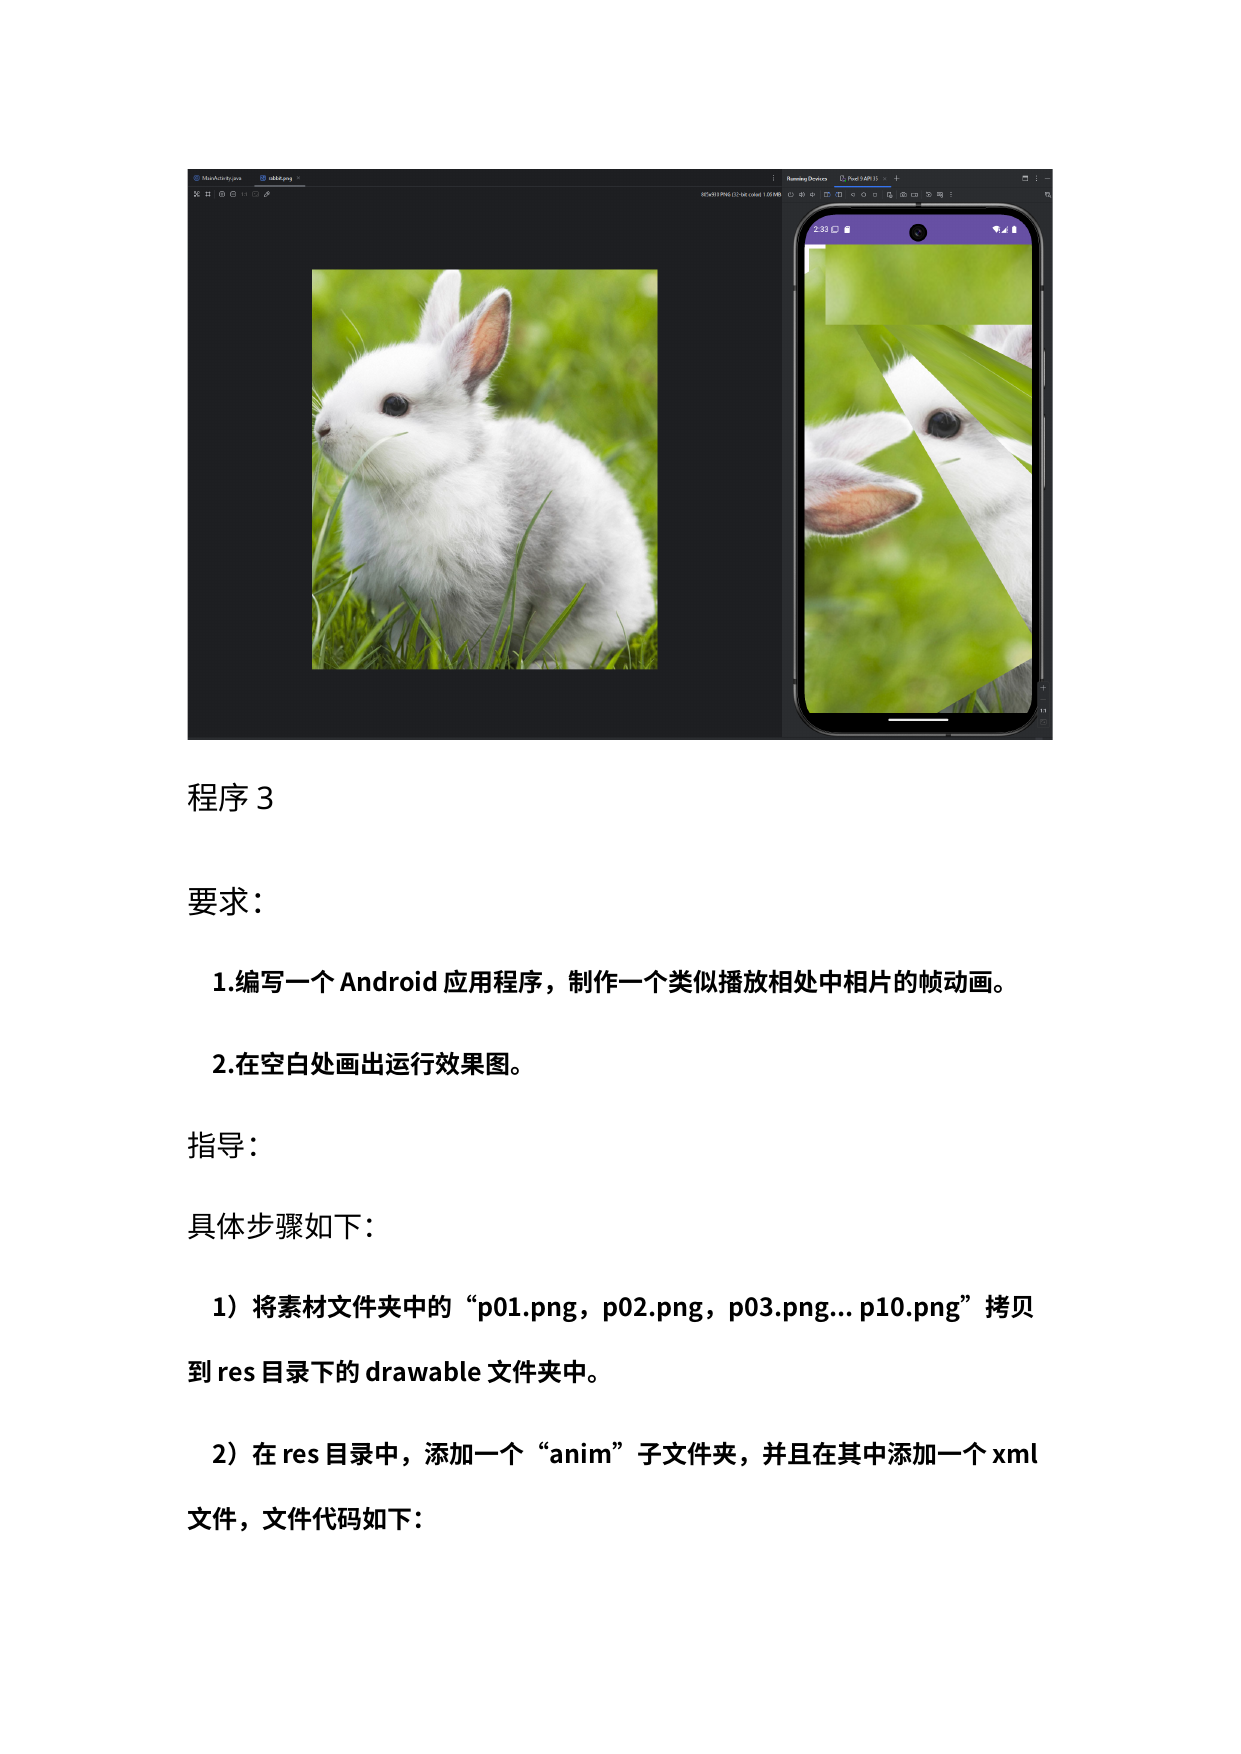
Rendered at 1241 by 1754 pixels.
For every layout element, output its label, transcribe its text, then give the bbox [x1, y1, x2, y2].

text 具体步骤如下： [187, 1192, 1053, 1257]
picture [187, 169, 1053, 740]
text 程序3 [187, 763, 1053, 828]
text 2）在res目录中，添加一个“anim”子文件夹，并且在其中添加一个xml文件，文件代码如下： [187, 1420, 1053, 1550]
text 2.在空白处画出运行效果图。 [187, 1030, 1053, 1095]
text 1.编写一个Android应用程序，制作一个类似播放相处中相片的帧动画。 [187, 948, 1053, 1013]
text 指导： [187, 1111, 1053, 1176]
text 1）将素材文件夹中的“p01.png，p02.png，p03.png... p10.png”拷贝到res目录下的drawable文件夹中。 [187, 1273, 1053, 1403]
text 要求： [187, 867, 1053, 932]
